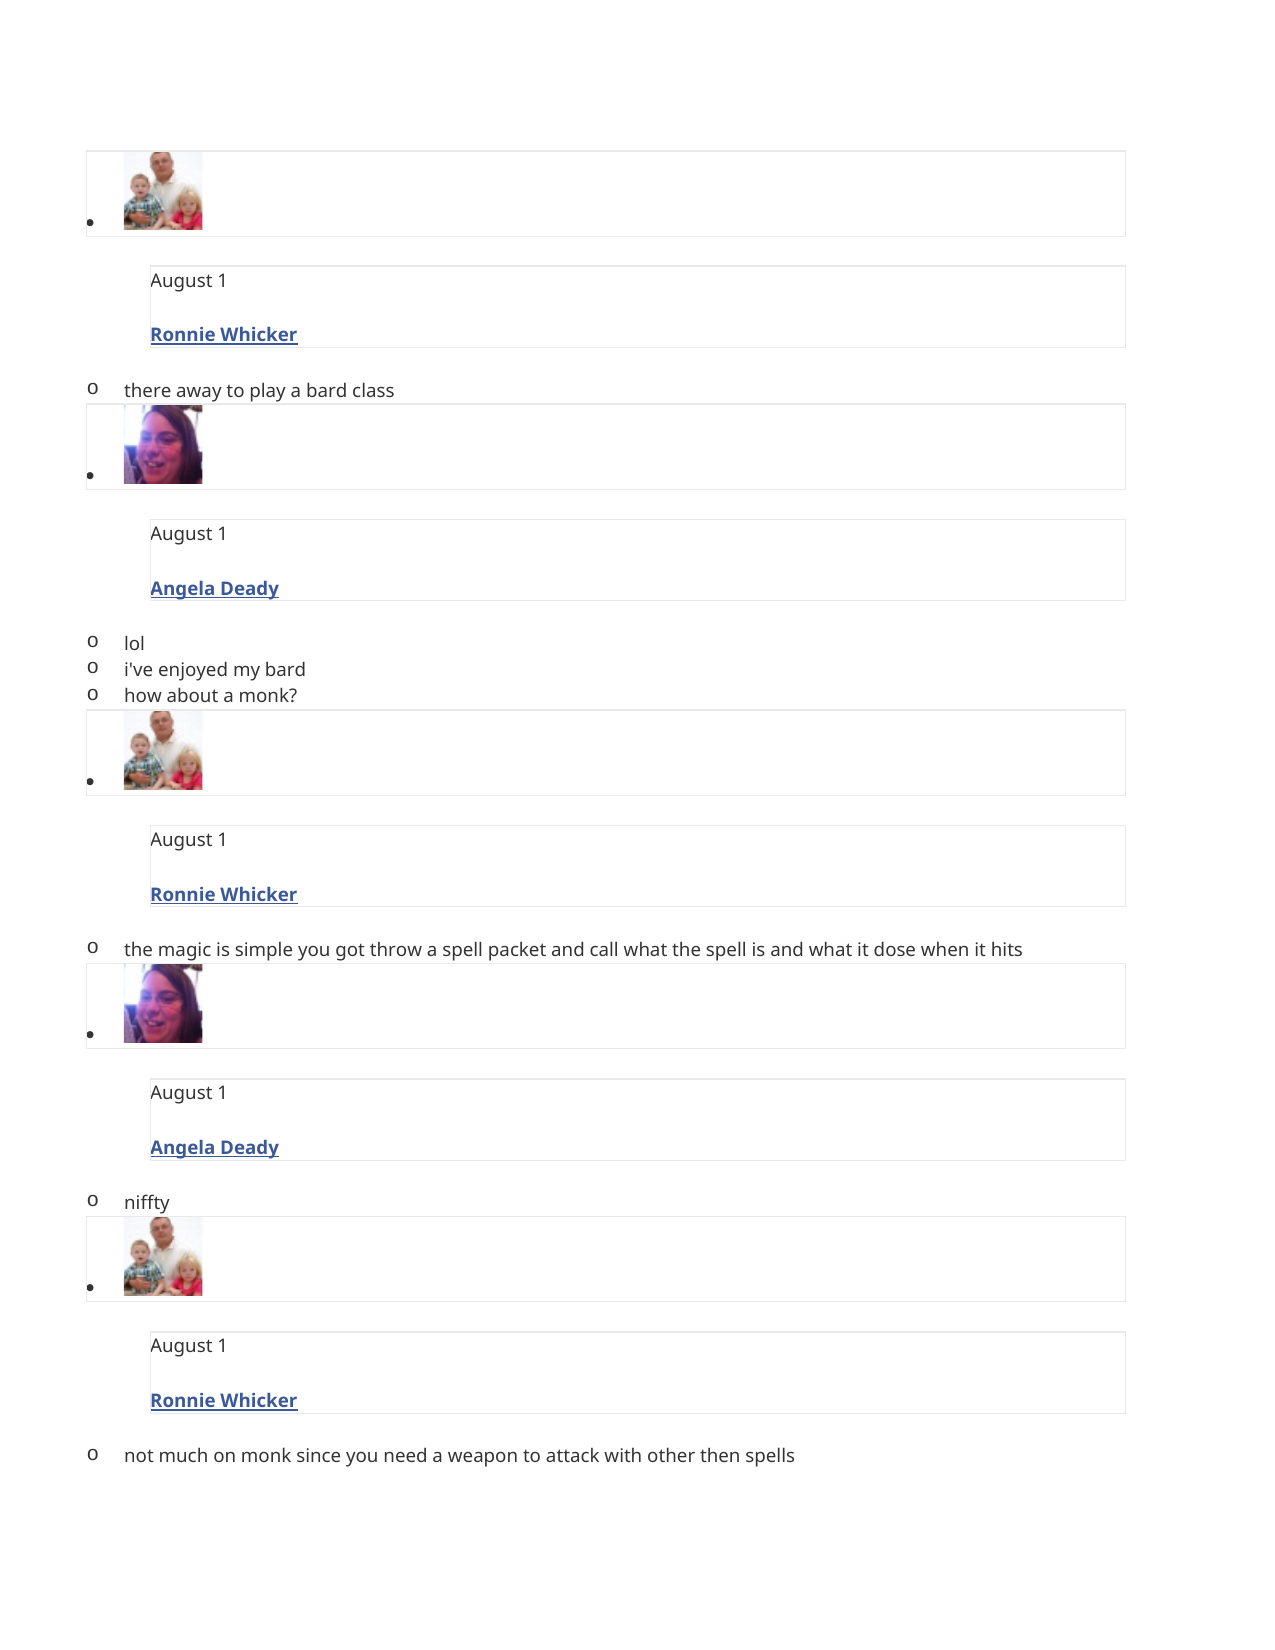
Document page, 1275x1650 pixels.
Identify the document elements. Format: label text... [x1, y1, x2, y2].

list how about a monk? [86, 683, 1125, 709]
text August 1 [151, 1080, 1125, 1105]
picture [123, 405, 203, 484]
text Ronnie Whicker [151, 879, 1125, 906]
text August 1 [151, 1333, 1125, 1358]
list there away to play a bard class [86, 377, 1125, 403]
list the magic is simple you got throw a spell packet and call what the spell is and what it dose when it hits [86, 936, 1125, 962]
text August 1 [151, 267, 1125, 292]
picture [123, 711, 203, 790]
text Angela Deady [151, 1132, 1125, 1160]
text Ronnie Whicker [151, 320, 1125, 347]
list niffty [86, 1189, 1125, 1216]
text August 1 [151, 520, 1125, 546]
list lol [86, 630, 1125, 656]
picture [123, 964, 203, 1043]
picture [123, 152, 203, 230]
text Ronnie Whicker [151, 1386, 1125, 1413]
text August 1 [151, 826, 1125, 852]
list i've enjoyed my bard [86, 656, 1125, 683]
list not much on monk since you need a weapon to attack with other then spells [86, 1442, 1125, 1469]
picture [123, 1217, 203, 1296]
text Angela Deady [151, 573, 1125, 600]
